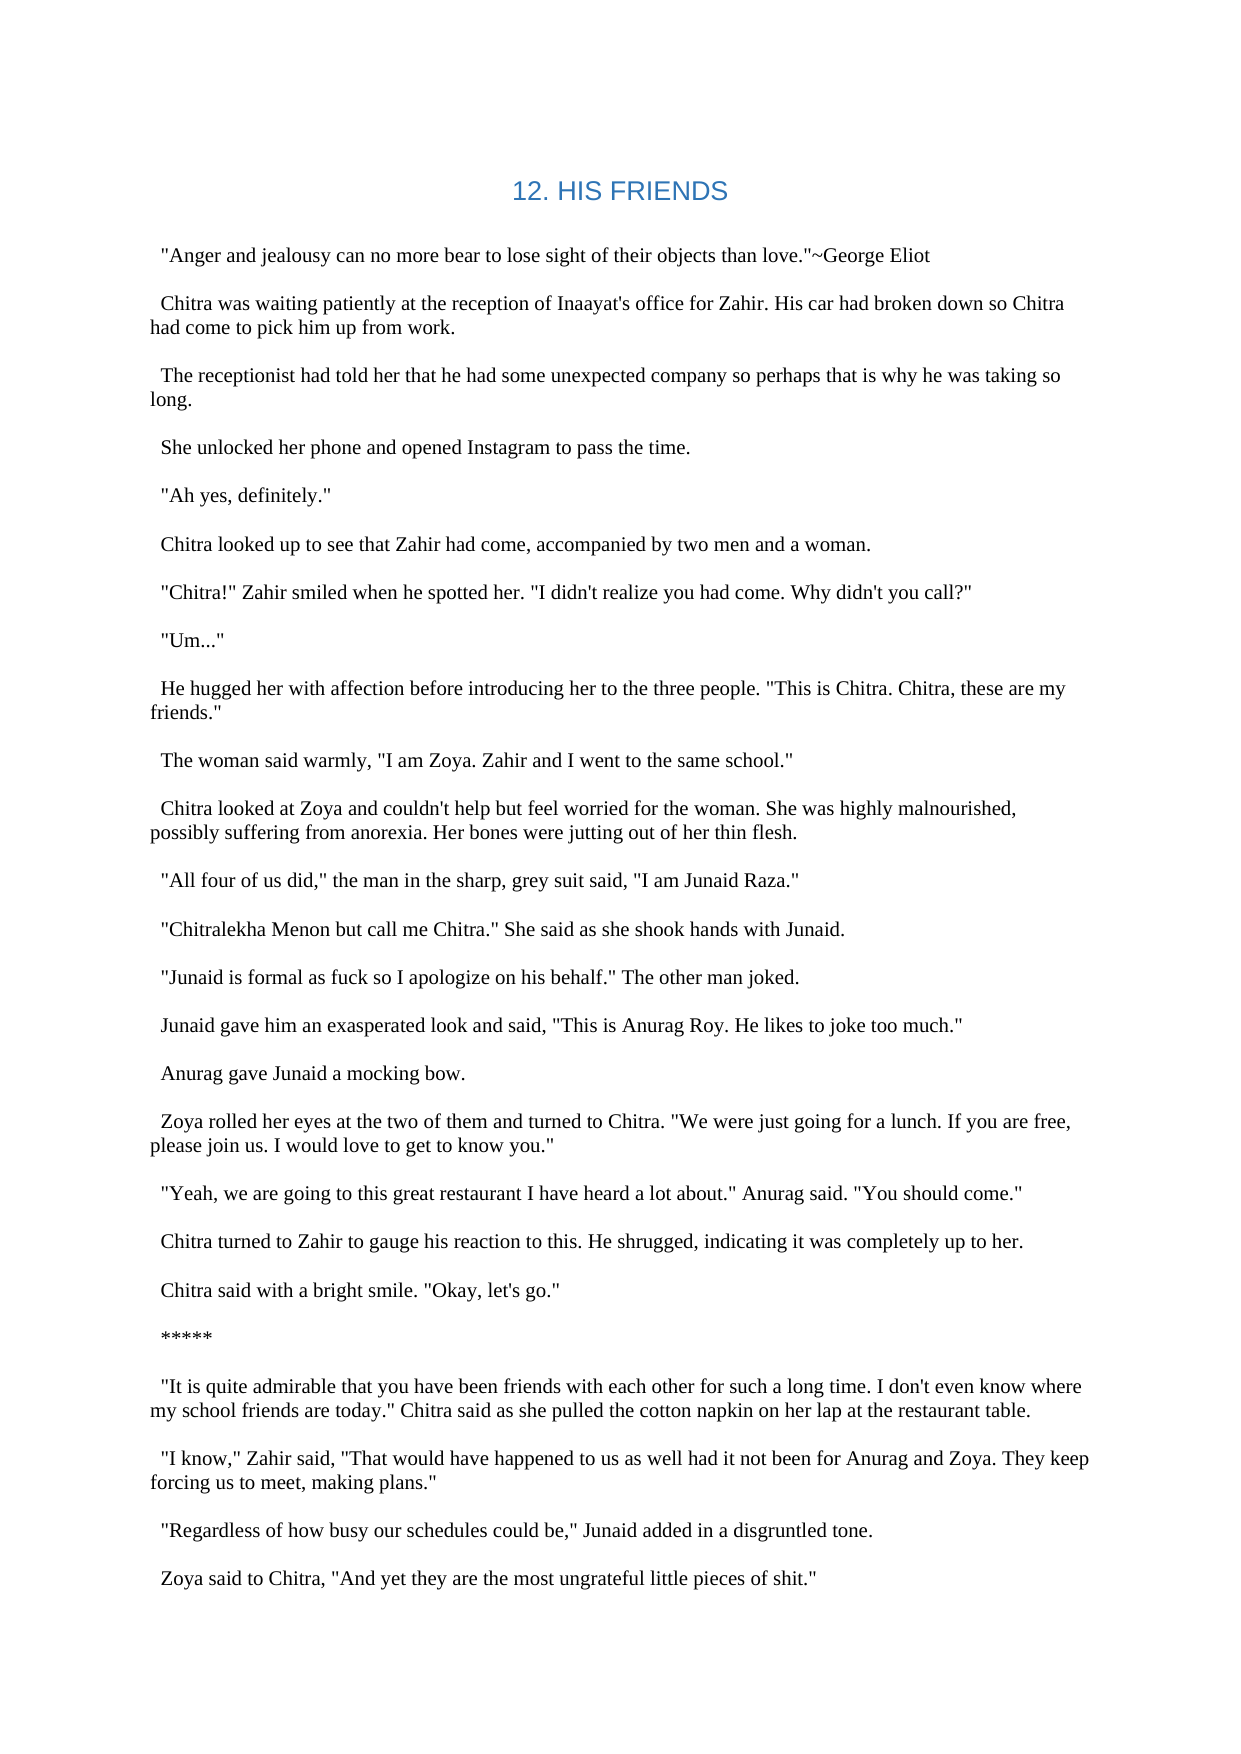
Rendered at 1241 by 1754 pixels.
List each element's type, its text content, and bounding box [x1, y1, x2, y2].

text "I know," Zahir said, "That would have happened to us as well had it not been for Anurag and Zoya. They keep forcing us to meet, making plans." [150, 1446, 1090, 1494]
text "Yeah, we are going to this great restaurant I have heard a lot about." Anurag said. "You should come." [150, 1181, 1090, 1205]
text Zoya said to Chitra, "And yet they are the most ungrateful little pieces of shit." [150, 1566, 1090, 1590]
text "All four of us did," the man in the sharp, grey suit said, "I am Junaid Raza." [150, 868, 1090, 892]
text Chitra was waiting patiently at the reception of Inaayat's office for Zahir. His car had broken down so Chitra had come to pick him up from work. [150, 291, 1090, 339]
text Chitra said with a bright smile. "Okay, let's go." [150, 1277, 1090, 1302]
text He hugged her with affection before introducing her to the three people. "This is Chitra. Chitra, these are my friends." [150, 676, 1090, 724]
text The receptionist had told her that he had some unexpected company so perhaps that is why he was taking so long. [150, 363, 1090, 411]
text Chitra looked at Zoya and couldn't help but feel worried for the woman. She was highly malnourished, possibly suffering from anorexia. Her bones were jutting out of her thin flesh. [150, 796, 1090, 844]
text "Anger and jealousy can no more bear to lose sight of their objects than love."~George Eliot [150, 243, 1090, 267]
subtitle 12. HIS FRIENDS [150, 175, 1090, 206]
text Chitra turned to Zahir to gauge his reaction to this. He shrugged, indicating it was completely up to her. [150, 1229, 1090, 1253]
text She unlocked her phone and opened Instagram to pass the time. [150, 435, 1090, 459]
text "Junaid is formal as fuck so I apologize on his behalf." The other man joked. [150, 965, 1090, 989]
text Zoya rolled her eyes at the two of them and turned to Chitra. "We were just going for a lunch. If you are free, please join us. I would love to get to know you." [150, 1109, 1090, 1157]
text Chitra looked up to see that Zahir had come, accompanied by two men and a woman. [150, 532, 1090, 556]
text "Regardless of how busy our schedules could be," Junaid added in a disgruntled tone. [150, 1518, 1090, 1542]
text Junaid gave him an exasperated look and said, "This is Anurag Roy. He likes to joke too much." [150, 1013, 1090, 1037]
text Anurag gave Junaid a mocking bow. [150, 1061, 1090, 1085]
text "Chitralekha Menon but call me Chitra." She said as she shook hands with Junaid. [150, 917, 1090, 941]
text ***** [150, 1326, 1090, 1350]
text "Chitra!" Zahir smiled when he spotted her. "I didn't realize you had come. Why didn't you call?" [150, 580, 1090, 604]
text "It is quite admirable that you have been friends with each other for such a long time. I don't even know where my school friends are today." Chitra said as she pulled the cotton napkin on her lap at the restaurant table. [150, 1374, 1090, 1422]
text The woman said warmly, "I am Zoya. Zahir and I went to the same school." [150, 748, 1090, 772]
text "Ah yes, definitely." [150, 483, 1090, 507]
text "Um..." [150, 628, 1090, 652]
